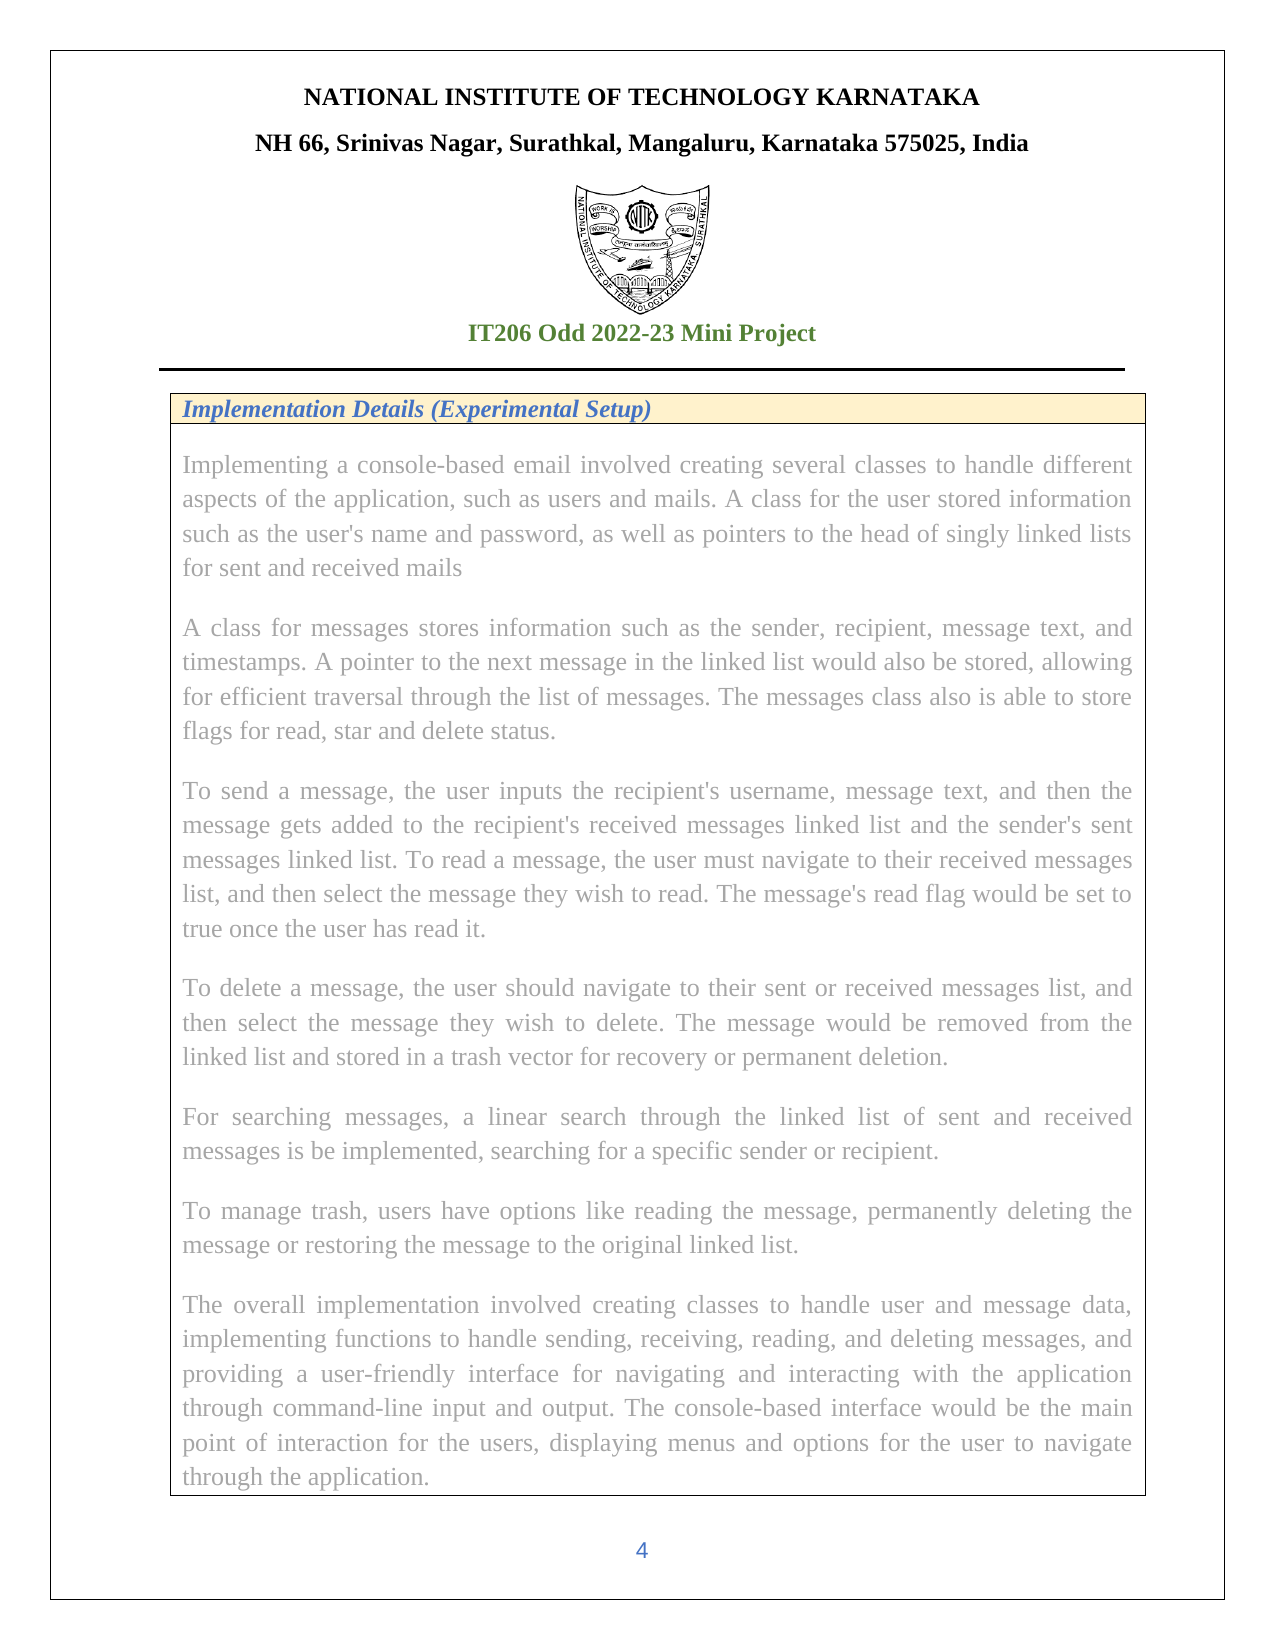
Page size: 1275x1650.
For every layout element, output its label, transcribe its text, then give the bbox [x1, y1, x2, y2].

picture [573, 180, 711, 319]
table_cell Implementing a console-based email involved creating several classes to handle different aspects of the application, such as users and mails. A class for the user stored information such as the user's name and password, as well as pointers to the head of singly linked lists for sent and received mails A class for messages stores information such as the sender, recipient, message text, and timestamps. A pointer to the next message in the linked list would also be stored, allowing for efficient traversal through the list of messages. The messages class also is able to store flags for read, star and delete status. To send a message, the user inputs the recipient's username, message text, and then the message gets added to the recipient's received messages linked list and the sender's sent messages linked list. To read a message, the user must navigate to their received messages list, and then select the message they wish to read. The message's read flag would be set to true once the user has read it. To delete a message, the user should navigate to their sent or received messages list, and then select the message they wish to delete. The message would be removed from the linked list and stored in a trash vector for recovery or permanent deletion. For searching messages, a linear search through the linked list of sent and received messages is be implemented, searching for a specific sender or recipient. To manage trash, users have options like reading the message, permanently deleting the message or restoring the message to the original linked list. The overall implementation involved creating classes to handle user and message data, implementing functions to handle sending, receiving, reading, and deleting messages, and providing a user-friendly interface for navigating and interacting with the application through command-line input and output. The console-based interface would be the main point of interaction for the users, displaying menus and options for the user to navigate through the application. [171, 424, 1145, 1495]
table_cell Implementation Details (Experimental Setup) [171, 394, 1145, 423]
